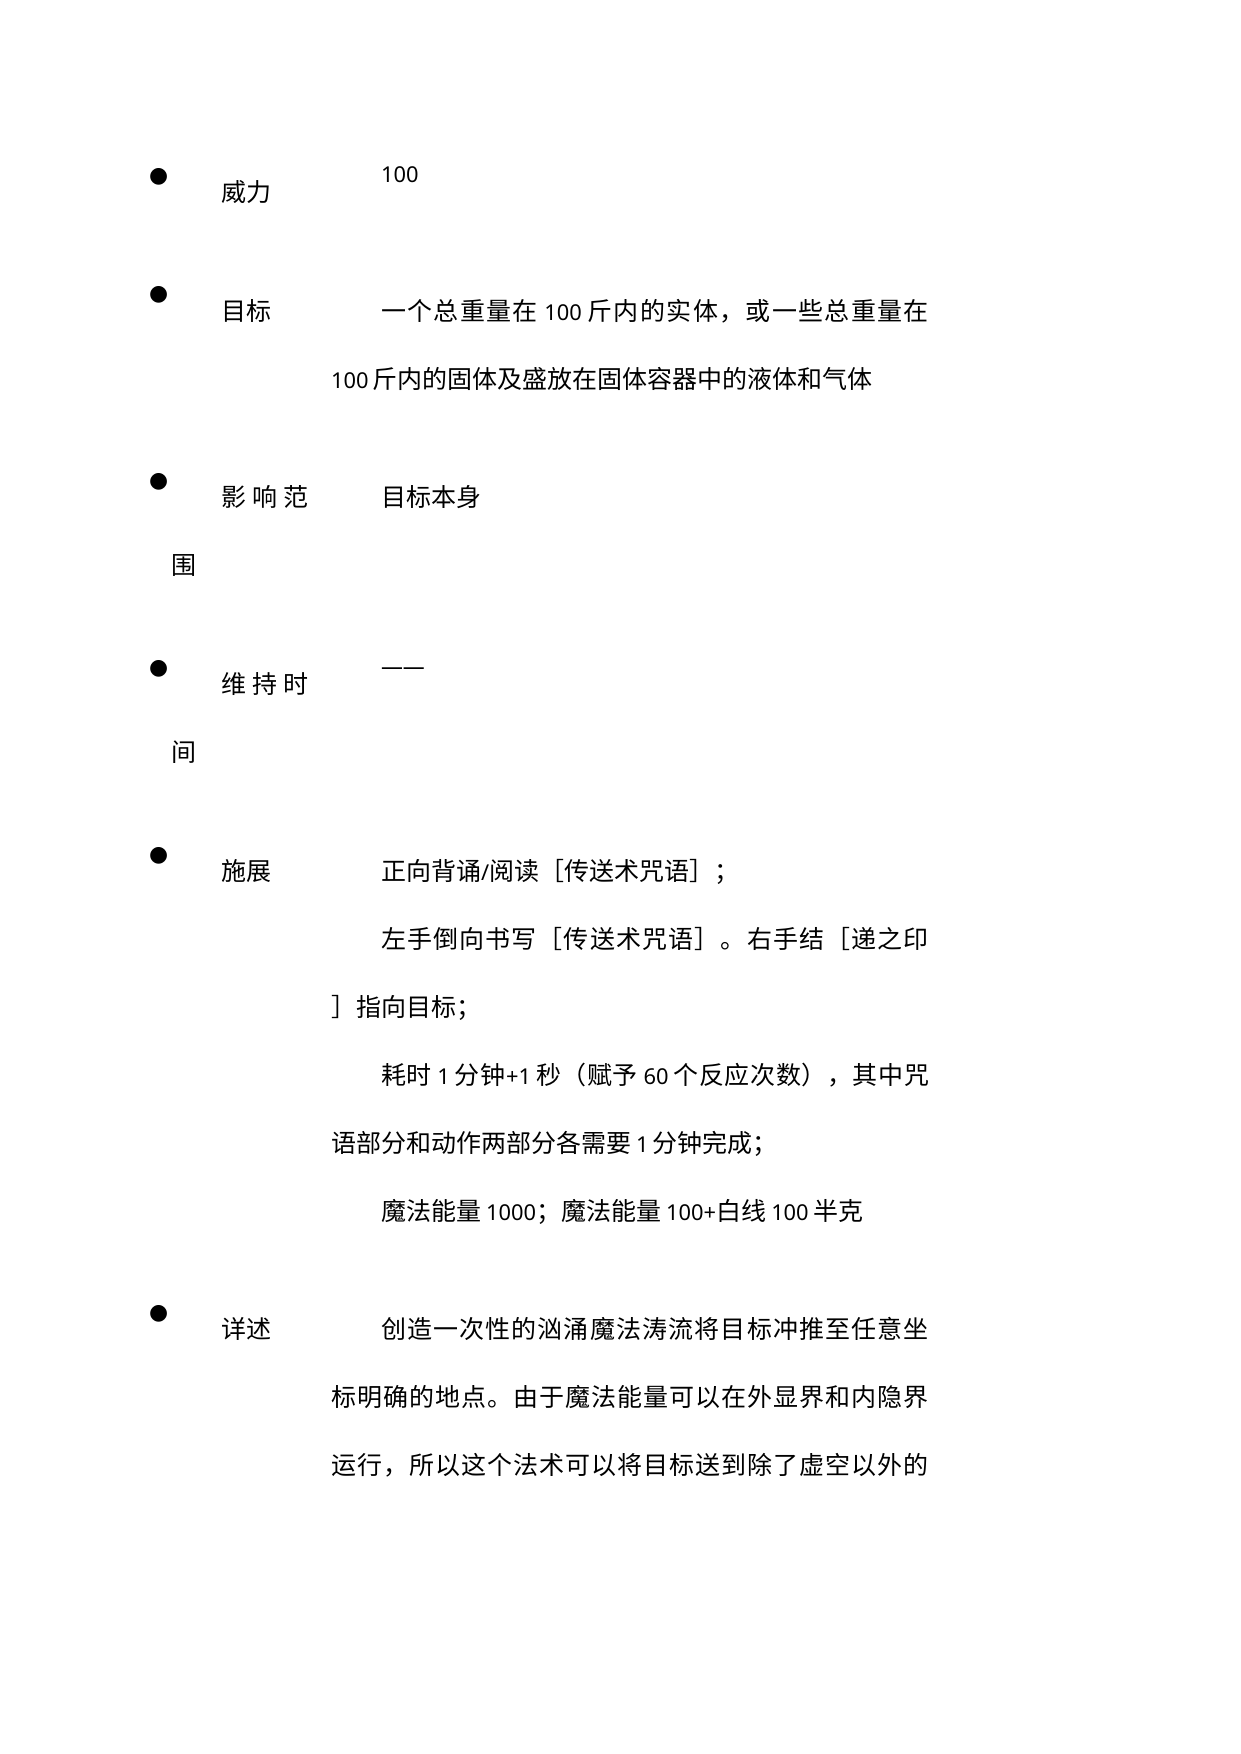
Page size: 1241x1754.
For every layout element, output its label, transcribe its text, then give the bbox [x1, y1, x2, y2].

table_cell 100 [320, 156, 941, 275]
table_cell 一个总重量在100斤内的实体，或一些总重量在100斤内的固体及盛放在固体容器中的液体和气体 [320, 275, 941, 462]
table_cell ● [113, 649, 160, 836]
table_cell 目标 [160, 275, 319, 462]
table_cell ● [113, 275, 160, 462]
table_cell ● [113, 1294, 160, 1498]
table_cell —— [320, 649, 941, 836]
table_cell 创造一次性的汹涌魔法涛流将目标冲推至任意坐标明确的地点。由于魔法能量可以在外显界和内隐界运行，所以这个法术可以将目标送到除了虚空以外的任何角落。 [320, 1294, 941, 1498]
table_cell 威力 [160, 156, 319, 275]
table_cell 维持时间 [160, 649, 319, 836]
table_cell 目标本身 [320, 462, 941, 649]
table_cell 详述 [160, 1294, 319, 1498]
table_cell 正向背诵/阅读［传送术咒语］； 左手倒向书写［传送术咒语］。右手结［递之印］指向目标； 耗时1分钟+1秒（赋予60个反应次数），其中咒语部分和动作两部分各需要1分钟完成； 魔法能量1000；魔法能量100+白线100半克 [320, 836, 941, 1294]
table_cell 施展 [160, 836, 319, 1294]
table_cell ● [113, 462, 160, 649]
table_cell 影响范围 [160, 462, 319, 649]
table_cell ● [113, 156, 160, 275]
table_cell ● [113, 836, 160, 1294]
